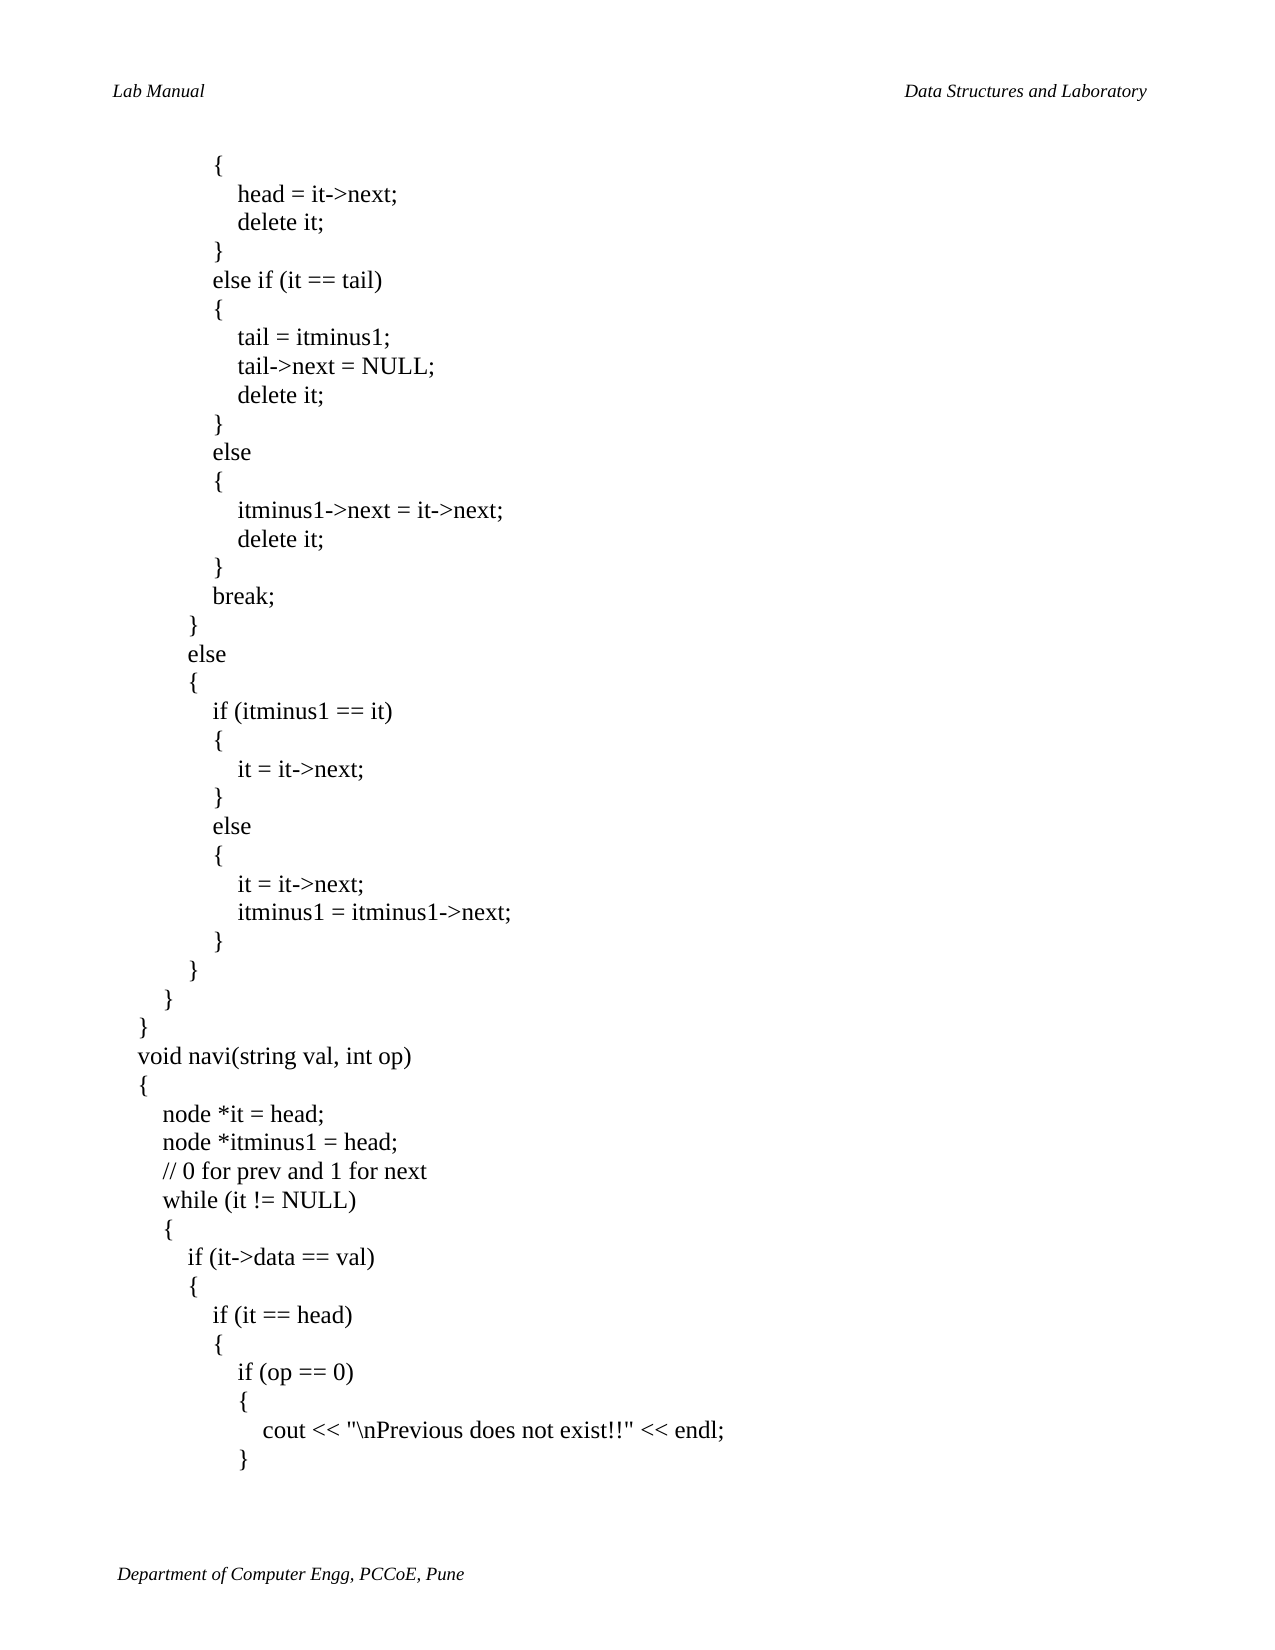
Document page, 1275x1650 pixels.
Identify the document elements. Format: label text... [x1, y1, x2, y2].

text delete it; [112, 207, 1162, 236]
text if (it->data == val) [112, 1242, 1162, 1271]
text } [112, 552, 1162, 581]
text else [112, 639, 1162, 667]
text { [112, 466, 1162, 495]
text } [112, 782, 1162, 811]
text { [112, 1214, 1162, 1242]
text itminus1->next = it->next; [112, 495, 1162, 524]
text else [112, 811, 1162, 840]
text { [112, 150, 1162, 179]
text it = it->next; [112, 869, 1162, 897]
text delete it; [112, 524, 1162, 552]
text break; [112, 581, 1162, 610]
text } [112, 955, 1162, 984]
text { [112, 840, 1162, 869]
text { [112, 667, 1162, 696]
text node *it = head; [112, 1099, 1162, 1127]
text { [112, 1271, 1162, 1300]
text head = it->next; [112, 179, 1162, 207]
text } [112, 926, 1162, 955]
text delete it; [112, 380, 1162, 409]
text while (it != NULL) [112, 1185, 1162, 1214]
text { [112, 725, 1162, 754]
text else [112, 437, 1162, 466]
text itminus1 = itminus1->next; [112, 897, 1162, 926]
text } [112, 610, 1162, 639]
text } [112, 984, 1162, 1012]
text { [112, 294, 1162, 322]
text if (it == head) [112, 1300, 1162, 1329]
text if (op == 0) [112, 1357, 1162, 1386]
text else if (it == tail) [112, 265, 1162, 294]
text tail->next = NULL; [112, 351, 1162, 380]
text cout << "\nPrevious does not exist!!" << endl; [112, 1415, 1162, 1444]
text node *itminus1 = head; [112, 1127, 1162, 1156]
text // 0 for prev and 1 for next [112, 1156, 1162, 1185]
text tail = itminus1; [112, 322, 1162, 351]
text void navi(string val, int op) [112, 1041, 1162, 1070]
text it = it->next; [112, 754, 1162, 782]
text } [112, 236, 1162, 265]
text { [112, 1070, 1162, 1099]
text { [112, 1386, 1162, 1415]
text { [112, 1329, 1162, 1357]
text } [112, 1012, 1162, 1041]
text } [112, 1444, 1162, 1472]
text if (itminus1 == it) [112, 696, 1162, 725]
text } [112, 409, 1162, 437]
